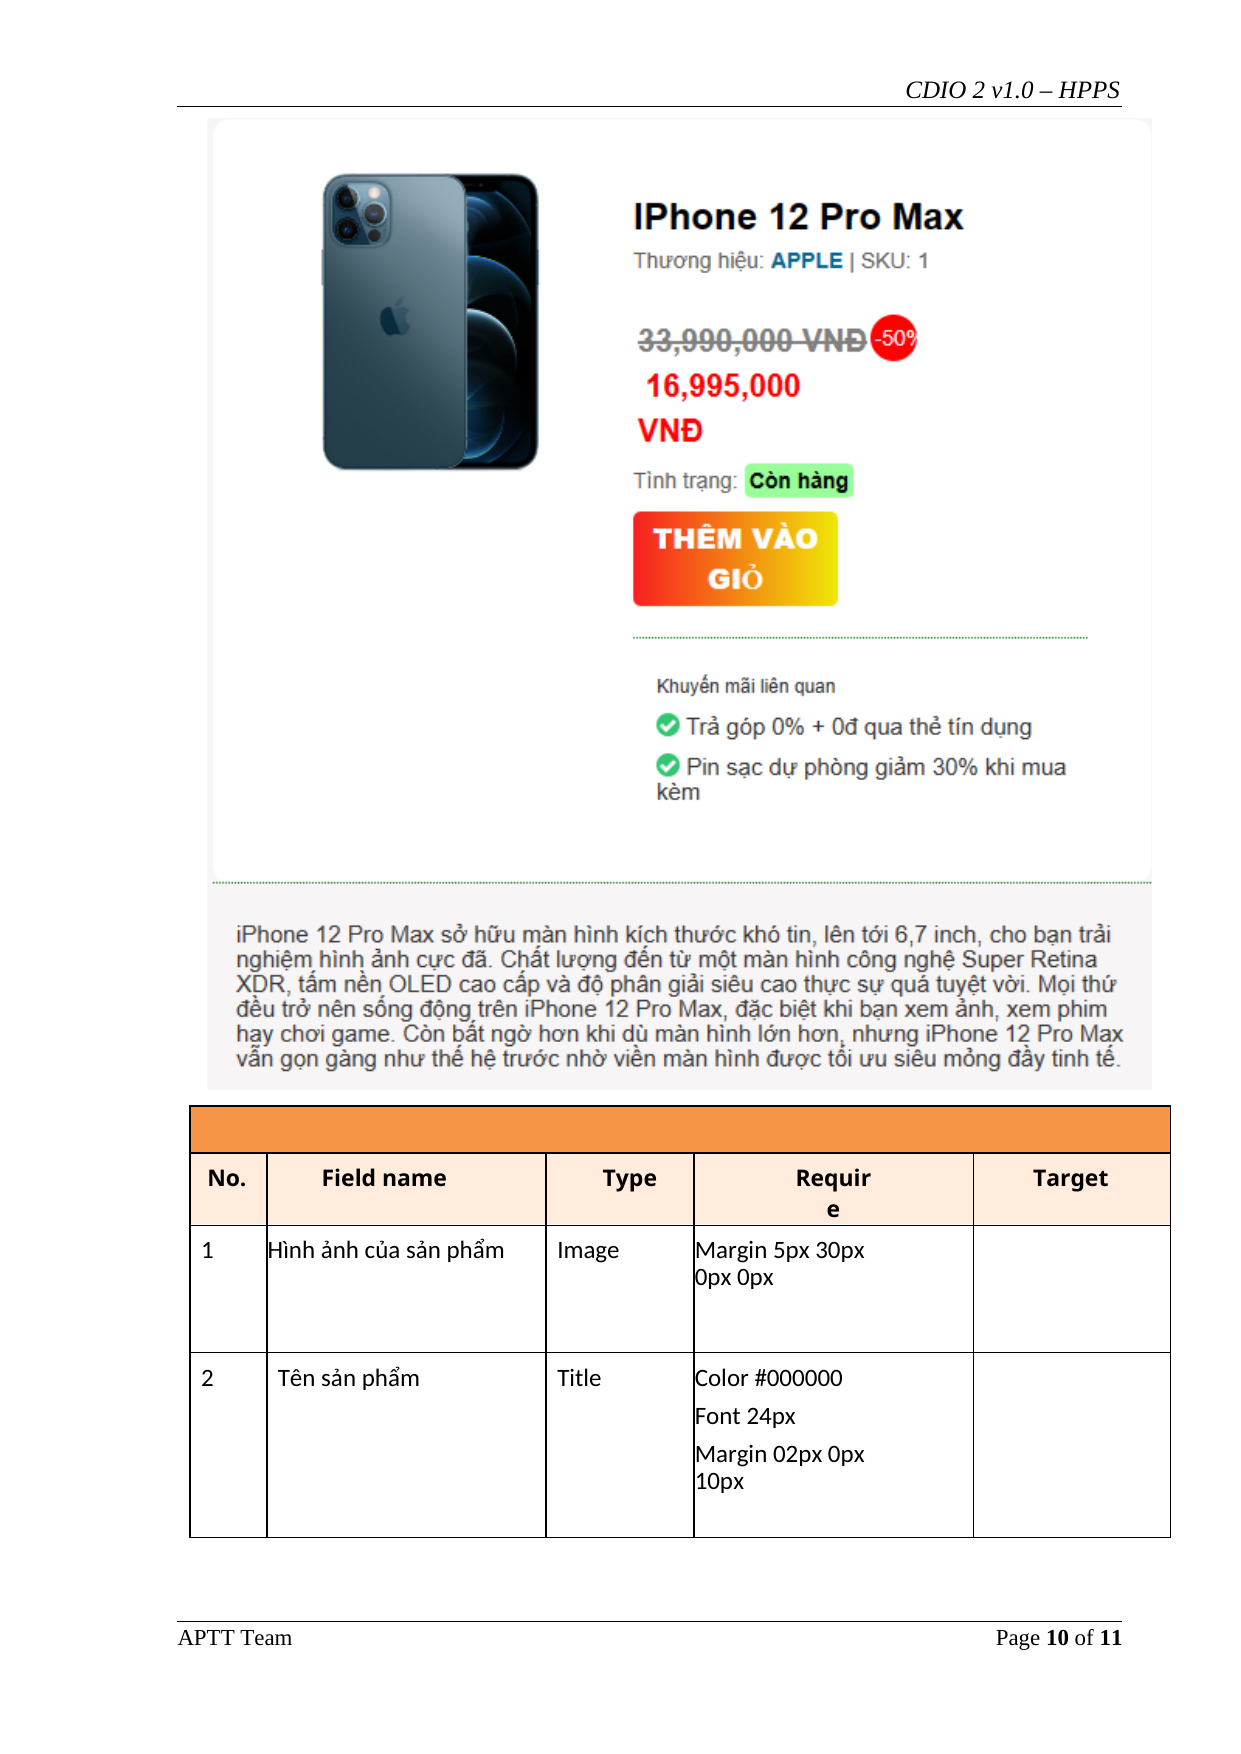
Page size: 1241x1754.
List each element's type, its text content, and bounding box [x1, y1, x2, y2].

table_cell Field name [268, 1154, 545, 1224]
table_cell Color #000000 Font 24px Margin 02px 0px 10px [695, 1353, 973, 1537]
table_cell Title [547, 1353, 693, 1537]
table_cell Type [547, 1154, 693, 1224]
table_cell 2 [191, 1353, 266, 1537]
picture [207, 118, 1153, 1090]
table_cell Image [547, 1226, 693, 1352]
table_cell Target [974, 1154, 1170, 1224]
table_cell 1 [191, 1226, 266, 1352]
table_cell Tên sản phẩm [268, 1353, 545, 1537]
table_cell [974, 1353, 1170, 1537]
table_cell [974, 1226, 1170, 1352]
table_cell No. [191, 1154, 266, 1224]
table_header [191, 1107, 1170, 1152]
table_cell Hình ảnh của sản phẩm [268, 1226, 545, 1352]
table_cell Margin 5px 30px 0px 0px [695, 1226, 973, 1352]
table_cell Require [695, 1154, 973, 1224]
